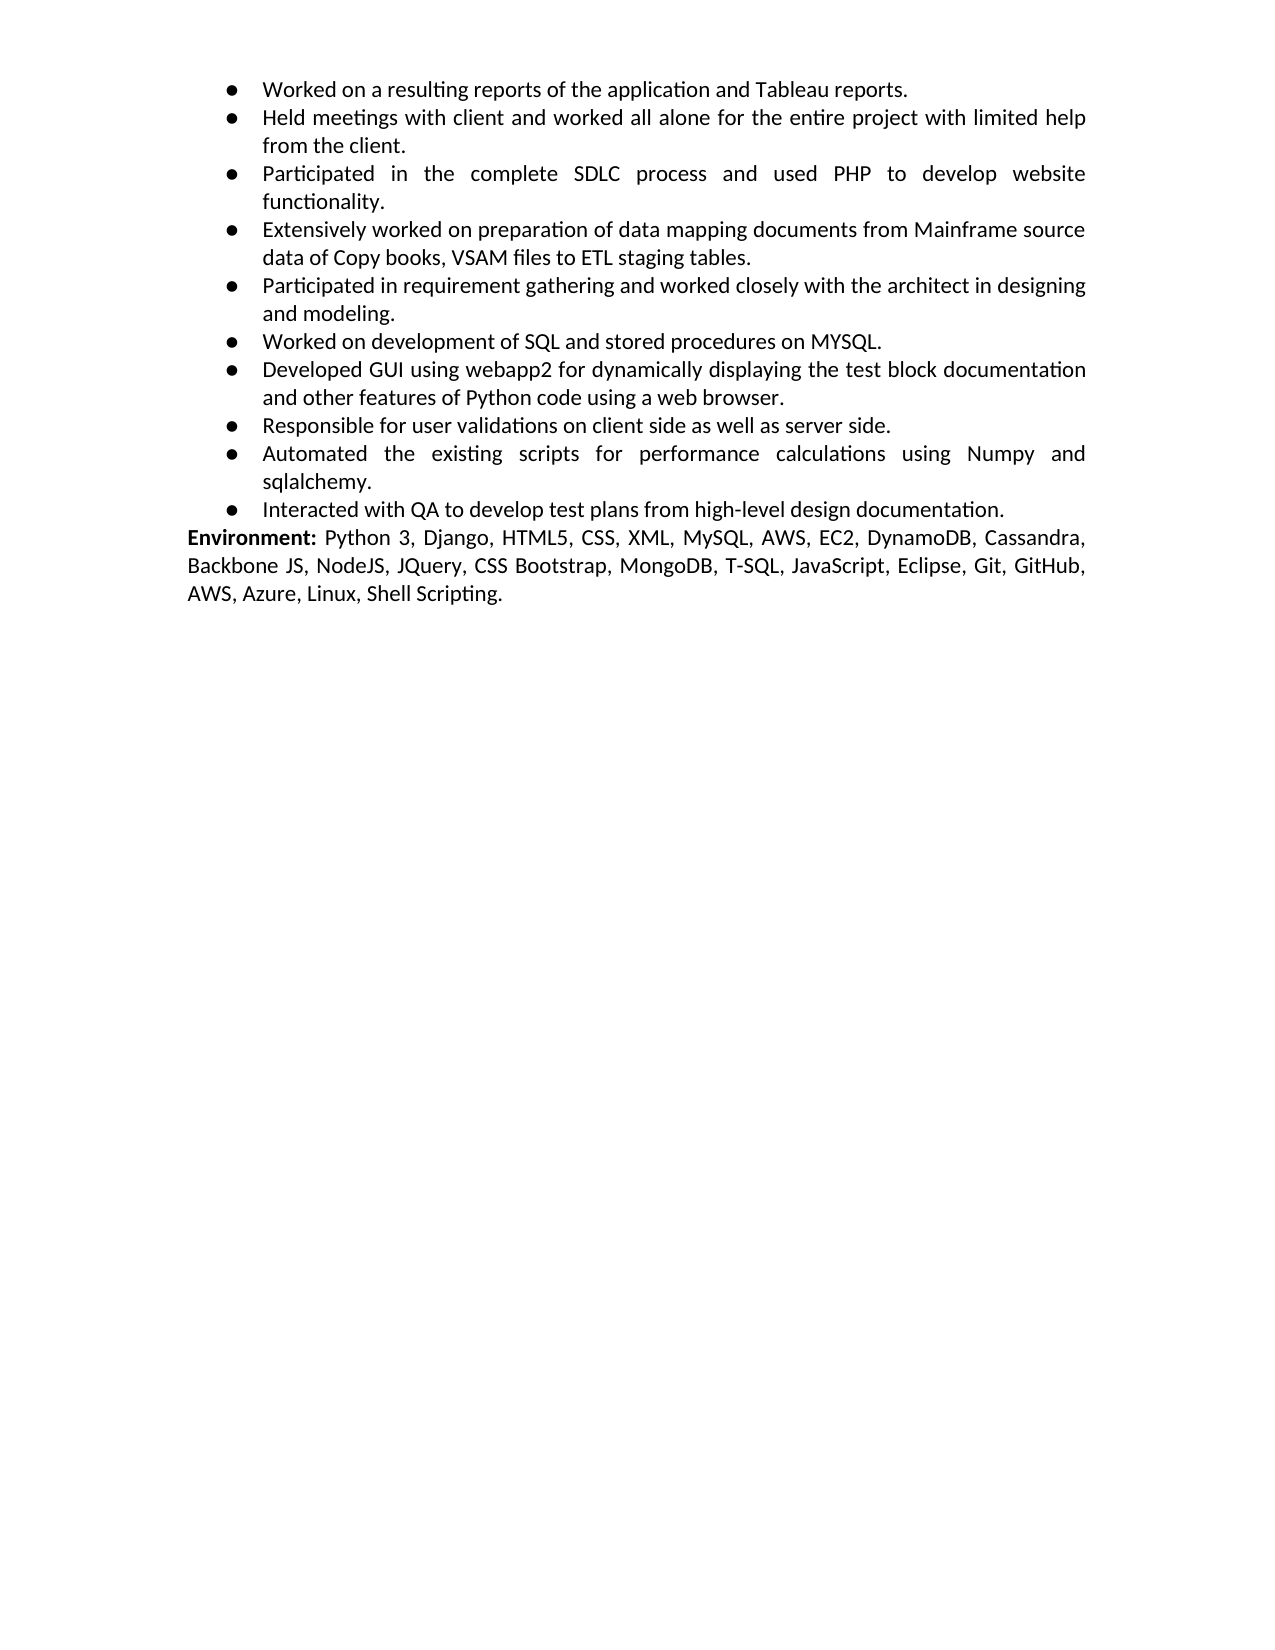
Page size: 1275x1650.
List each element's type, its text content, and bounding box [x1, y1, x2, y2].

list Worked on a resulting reports of the application and Tableau reports. [225, 75, 1087, 103]
list Extensively worked on preparation of data mapping documents from Mainframe source data of Copy books, VSAM files to ETL staging tables. [225, 215, 1087, 271]
list Held meetings with client and worked all alone for the entire project with limited help from the client. [225, 103, 1087, 159]
text Environment: Python 3, Django, HTML5, CSS, XML, MySQL, AWS, EC2, DynamoDB, Cassandra, Backbone JS, NodeJS, JQuery, CSS Bootstrap, MongoDB, T-SQL, JavaScript, Eclipse, Git, GitHub, AWS, Azure, Linux, Shell Scripting. [187, 523, 1087, 607]
list Automated the existing scripts for performance calculations using Numpy and sqlalchemy. [225, 439, 1087, 495]
list Developed GUI using webapp2 for dynamically displaying the test block documentation and other features of Python code using a web browser. [225, 355, 1087, 411]
list Responsible for user validations on client side as well as server side. [225, 411, 1087, 439]
list Worked on development of SQL and stored procedures on MYSQL. [225, 327, 1087, 355]
list Participated in requirement gathering and worked closely with the architect in designing and modeling. [225, 271, 1087, 327]
list Interacted with QA to develop test plans from high-level design documentation. [225, 495, 1087, 523]
list Participated in the complete SDLC process and used PHP to develop website functionality. [225, 159, 1087, 215]
